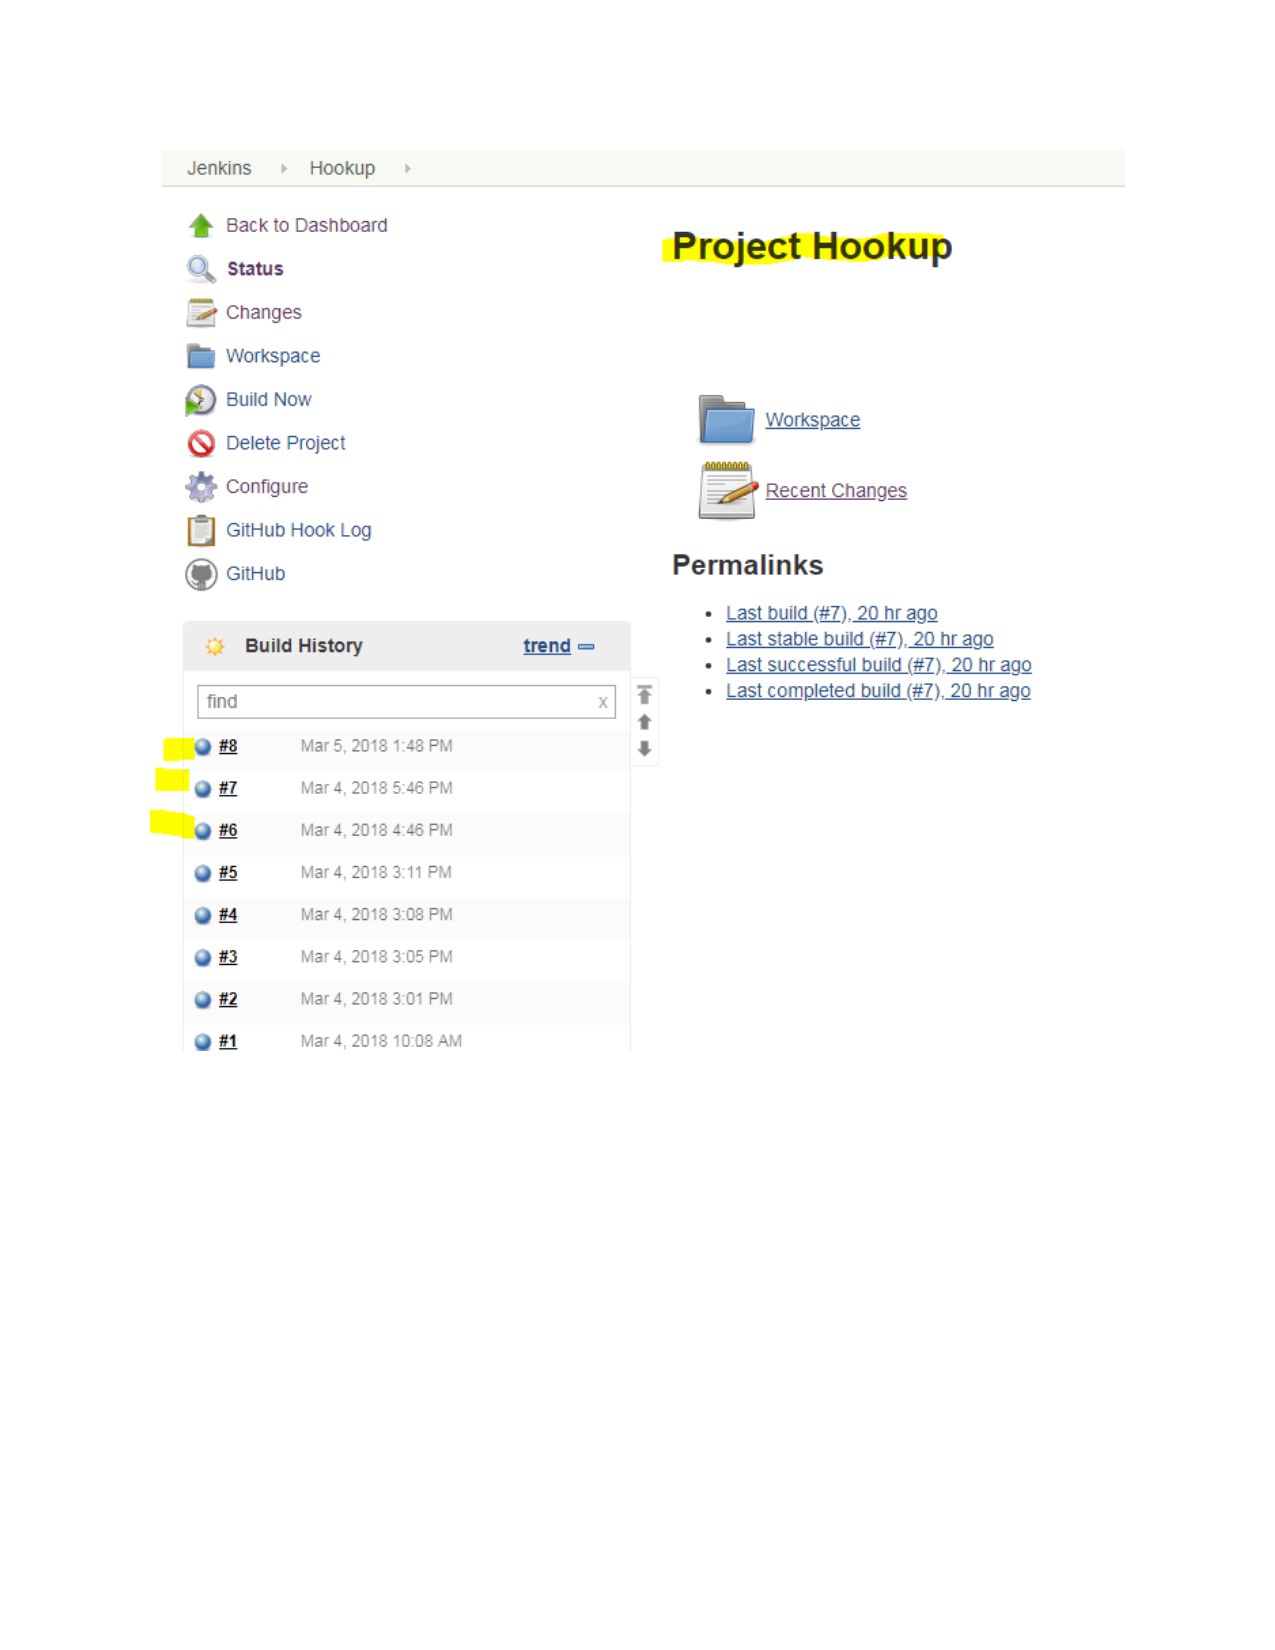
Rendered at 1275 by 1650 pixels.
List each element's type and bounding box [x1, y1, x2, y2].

picture [150, 150, 1125, 1051]
